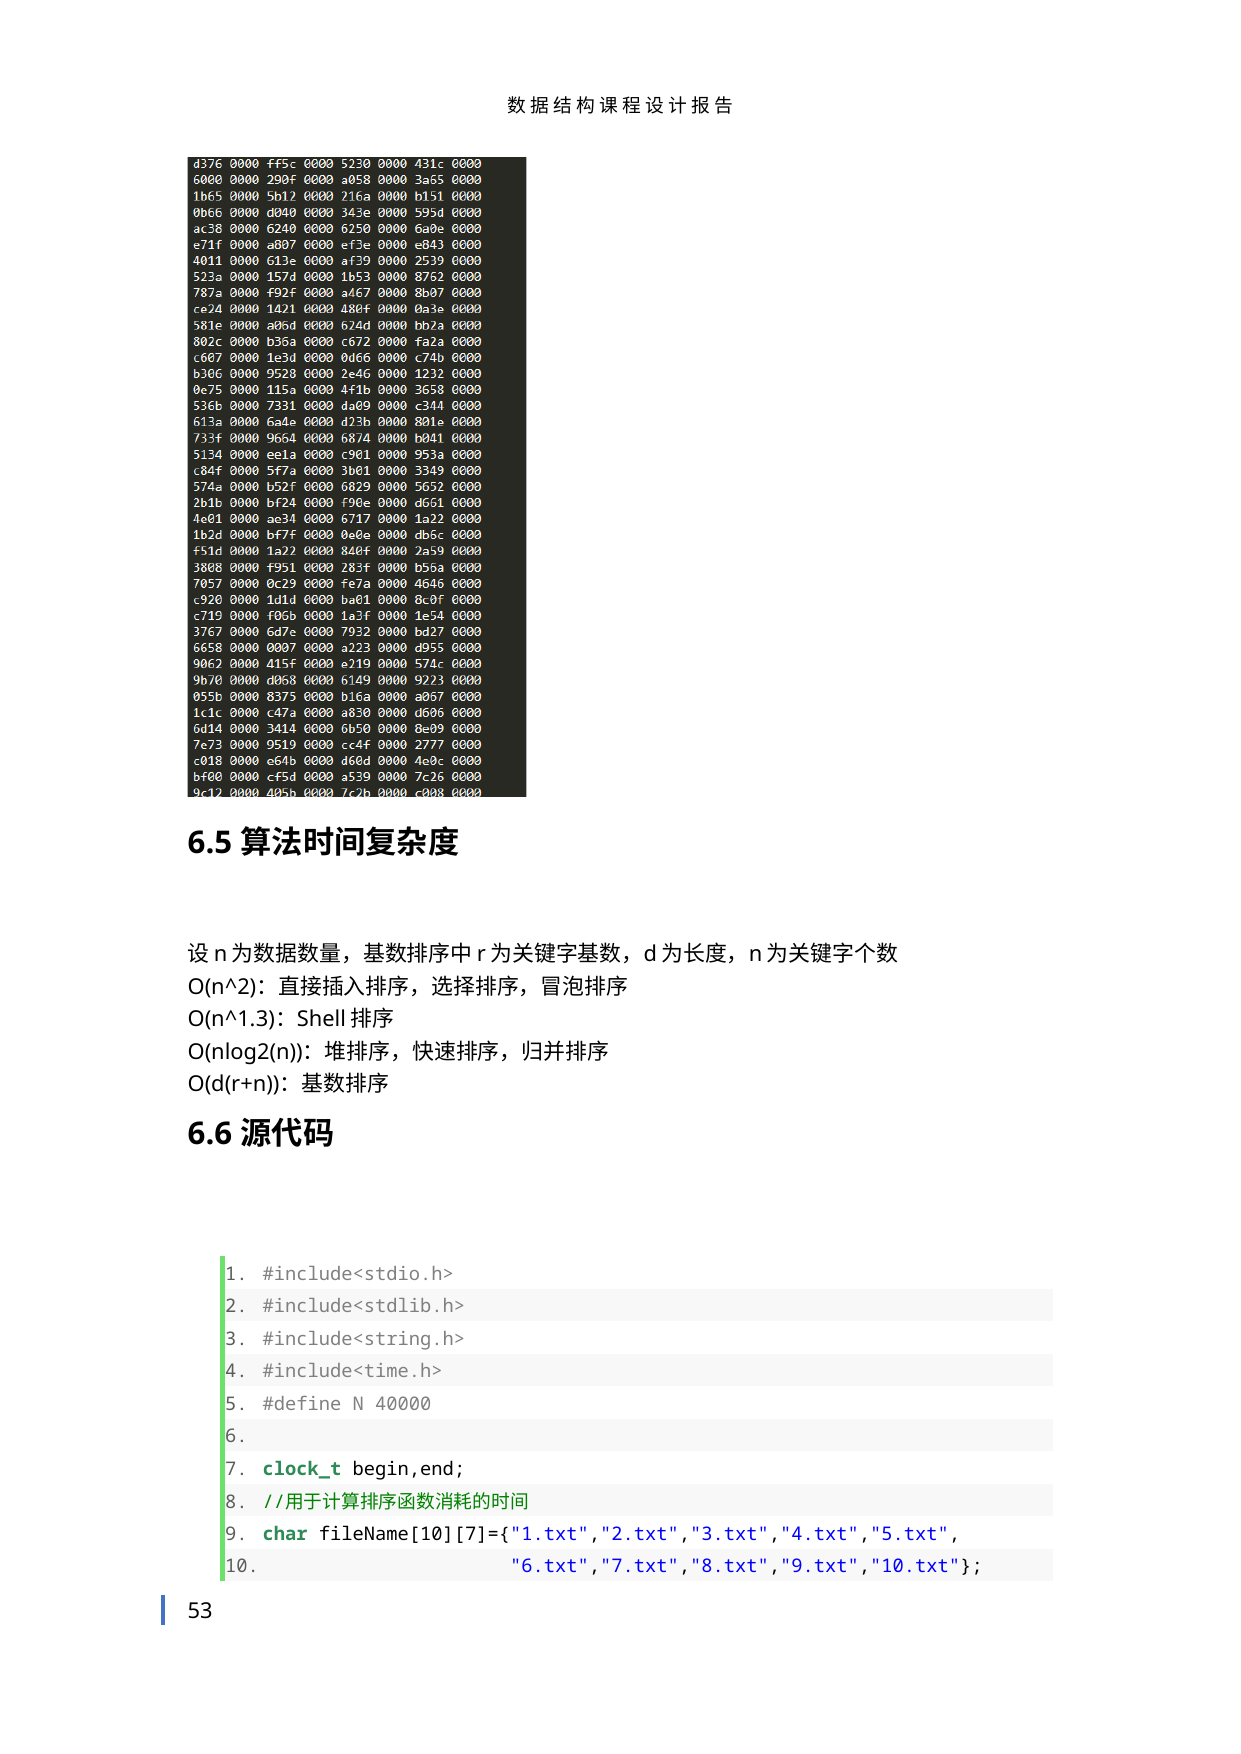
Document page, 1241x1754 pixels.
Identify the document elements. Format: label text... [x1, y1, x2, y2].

text O(nlog2(n))：堆排序，快速排序，归并排序 [187, 1034, 1053, 1066]
list //用于计算排序函数消耗的时间 [225, 1484, 1053, 1516]
list #include<stdio.h> [225, 1256, 1053, 1289]
text O(n^2)：直接插入排序，选择排序，冒泡排序 [187, 969, 1053, 1001]
subtitle 6.5 算法时间复杂度 [187, 808, 1053, 873]
list #define N 40000 [225, 1386, 1053, 1419]
picture [187, 157, 527, 797]
list "6.txt","7.txt","8.txt","9.txt","10.txt"}; [225, 1549, 1053, 1581]
text O(n^1.3)：Shell排序 [187, 1001, 1053, 1034]
list #include<string.h> [225, 1321, 1053, 1354]
list #include<time.h> [225, 1354, 1053, 1386]
list char fileName[10][7]={"1.txt","2.txt","3.txt","4.txt","5.txt", [225, 1516, 1053, 1549]
list clock_t begin,end; [225, 1451, 1053, 1484]
subtitle 6.6 源代码 [187, 1099, 1053, 1164]
text 设n为数据数量，基数排序中r为关键字基数，d为长度，n为关键字个数 [187, 936, 1053, 969]
text O(d(r+n))：基数排序 [187, 1066, 1053, 1099]
list #include<stdlib.h> [225, 1289, 1053, 1321]
